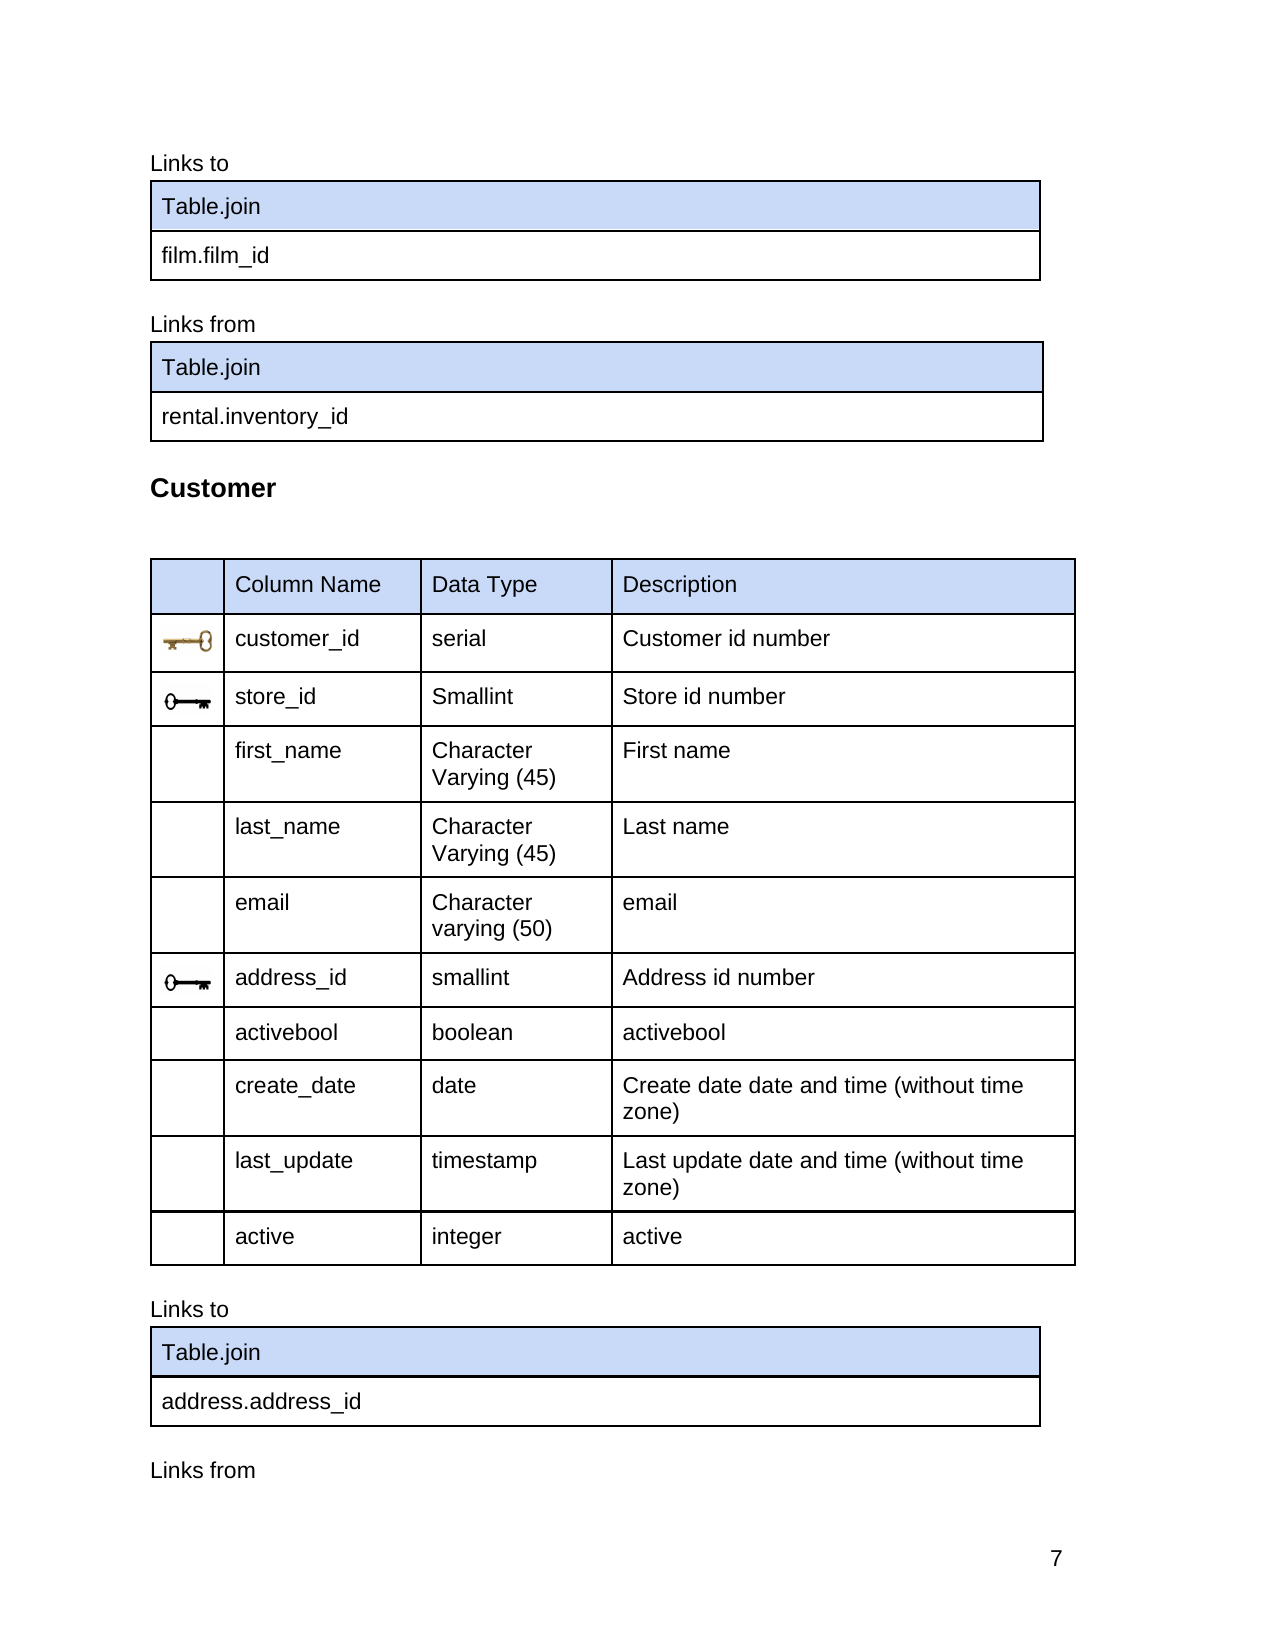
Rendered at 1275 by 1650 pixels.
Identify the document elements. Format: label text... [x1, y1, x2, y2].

table_header Table.join [152, 343, 1042, 391]
table_cell date [422, 1061, 611, 1135]
table_cell rental.inventory_id [152, 393, 1042, 440]
table_cell Last update date and time (without time zone) [613, 1137, 1074, 1210]
table_header Data Type [422, 560, 611, 613]
table_cell [152, 1137, 223, 1210]
table_cell activebool [225, 1008, 420, 1059]
table_cell [152, 1213, 223, 1263]
picture [161, 683, 213, 715]
table_cell last_update [225, 1137, 420, 1210]
table_cell integer [422, 1213, 611, 1263]
table_cell [152, 1061, 223, 1135]
table_header [152, 560, 223, 613]
table_header Table.join [152, 182, 1039, 229]
table_cell Character Varying (45) [422, 803, 611, 876]
table_cell store_id [225, 673, 420, 725]
table_cell active [225, 1213, 420, 1263]
table_cell create_date [225, 1061, 420, 1135]
table_cell customer_id [225, 615, 420, 671]
table_cell address_id [225, 954, 420, 1006]
table_cell Customer id number [613, 615, 1074, 671]
table_cell timestamp [422, 1137, 611, 1210]
table_cell [152, 954, 223, 1006]
table_cell email [613, 878, 1074, 952]
text Customer [150, 472, 1125, 503]
table_cell First name [613, 727, 1074, 801]
table_cell first_name [225, 727, 420, 801]
table_header Table.join [152, 1328, 1039, 1375]
picture [161, 964, 213, 996]
picture [161, 625, 213, 657]
table_cell [152, 673, 223, 725]
table_cell boolean [422, 1008, 611, 1059]
table_cell [152, 803, 223, 876]
text Links to [150, 150, 1125, 176]
table_cell Character varying (50) [422, 878, 611, 952]
table_cell last_name [225, 803, 420, 876]
table_header Column Name [225, 560, 420, 613]
table_cell Smallint [422, 673, 611, 725]
table_header Description [613, 560, 1074, 613]
table_cell [152, 1008, 223, 1059]
table_cell serial [422, 615, 611, 671]
table_cell address.address_id [152, 1378, 1039, 1424]
table_cell [152, 878, 223, 952]
table_cell smallint [422, 954, 611, 1006]
table_cell email [225, 878, 420, 952]
table_cell [152, 727, 223, 801]
text Links from [150, 1457, 1125, 1483]
text Links from [150, 311, 1125, 337]
table_cell Last name [613, 803, 1074, 876]
table_cell film.film_id [152, 232, 1039, 279]
table_cell Address id number [613, 954, 1074, 1006]
table_cell active [613, 1213, 1074, 1263]
table_cell Create date date and time (without time zone) [613, 1061, 1074, 1135]
text Links to [150, 1296, 1125, 1322]
table_cell Store id number [613, 673, 1074, 725]
table_cell [152, 615, 223, 671]
table_cell Character Varying (45) [422, 727, 611, 801]
table_cell activebool [613, 1008, 1074, 1059]
